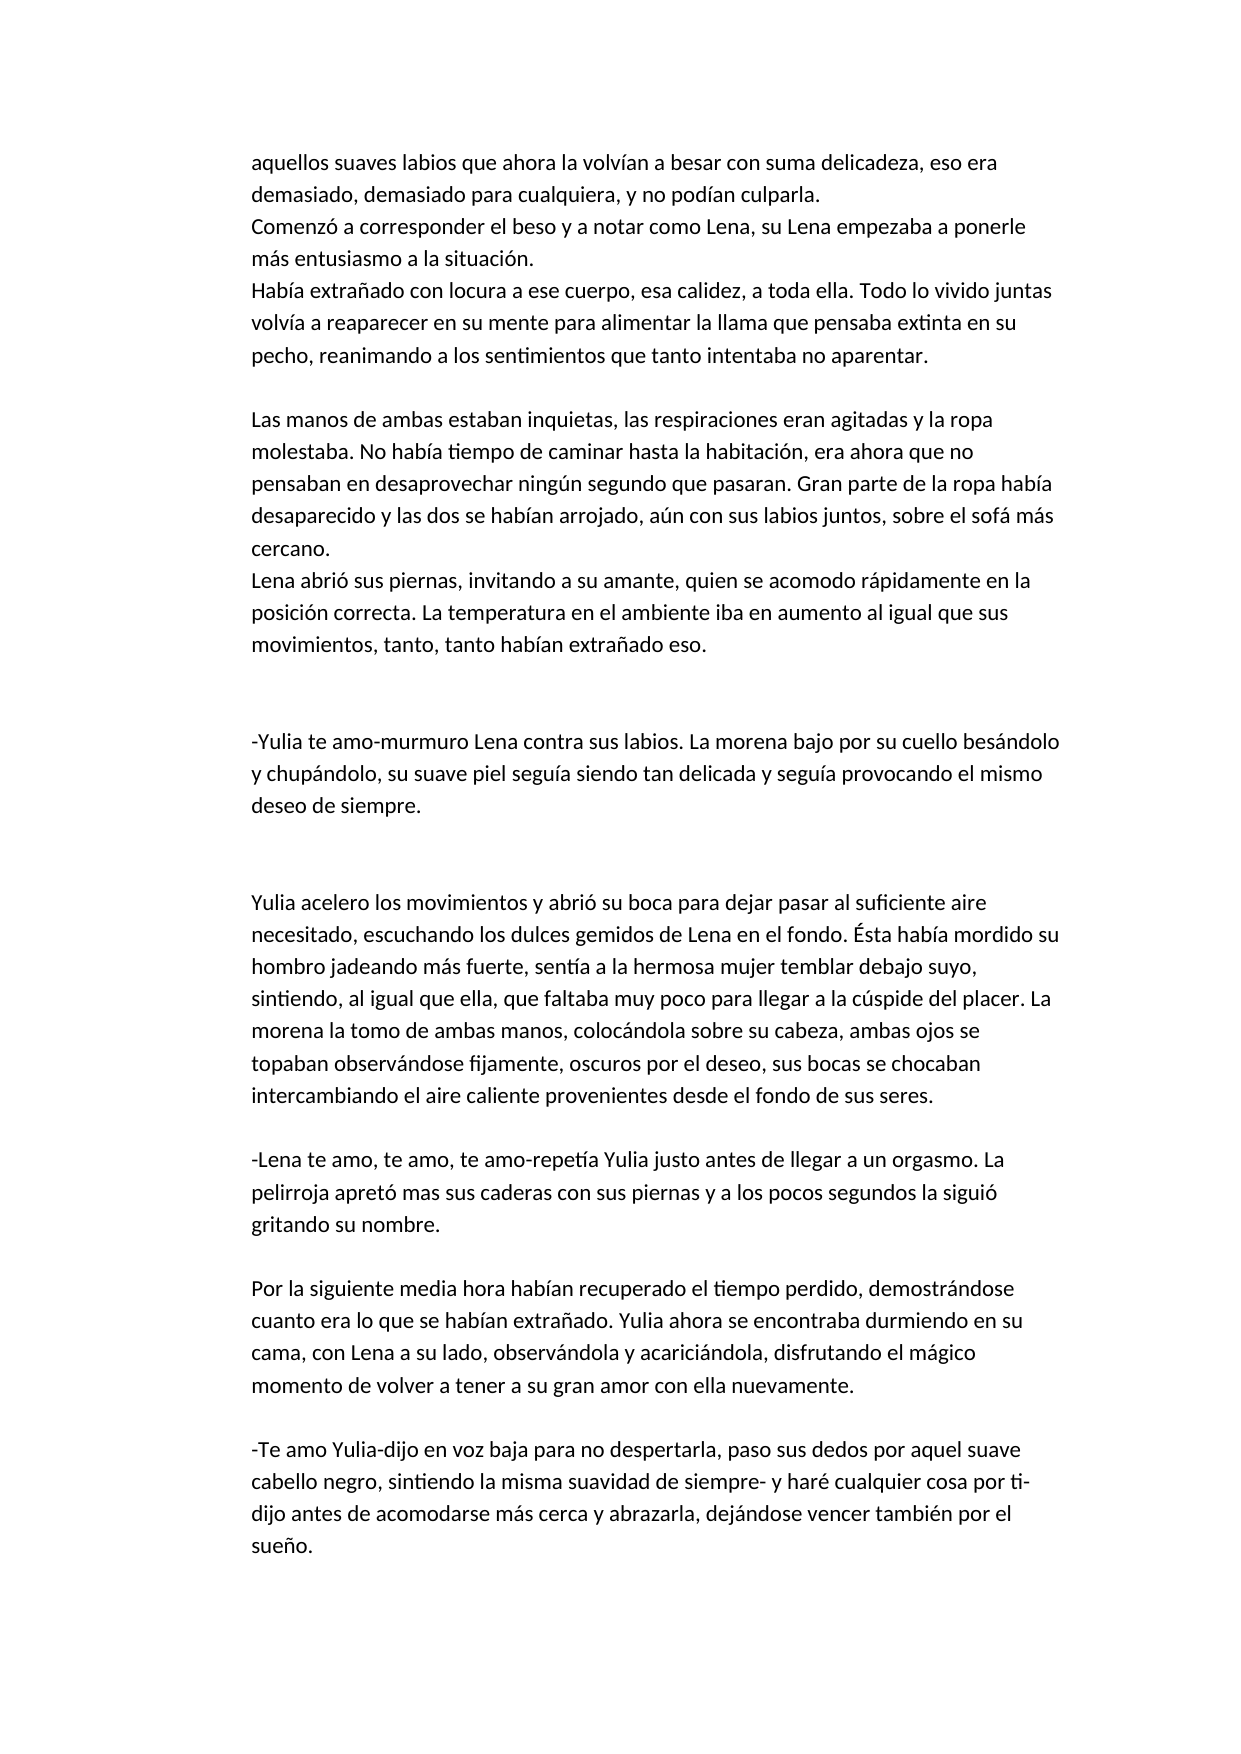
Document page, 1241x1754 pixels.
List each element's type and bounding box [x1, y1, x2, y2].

text [177, 148, 1063, 1560]
